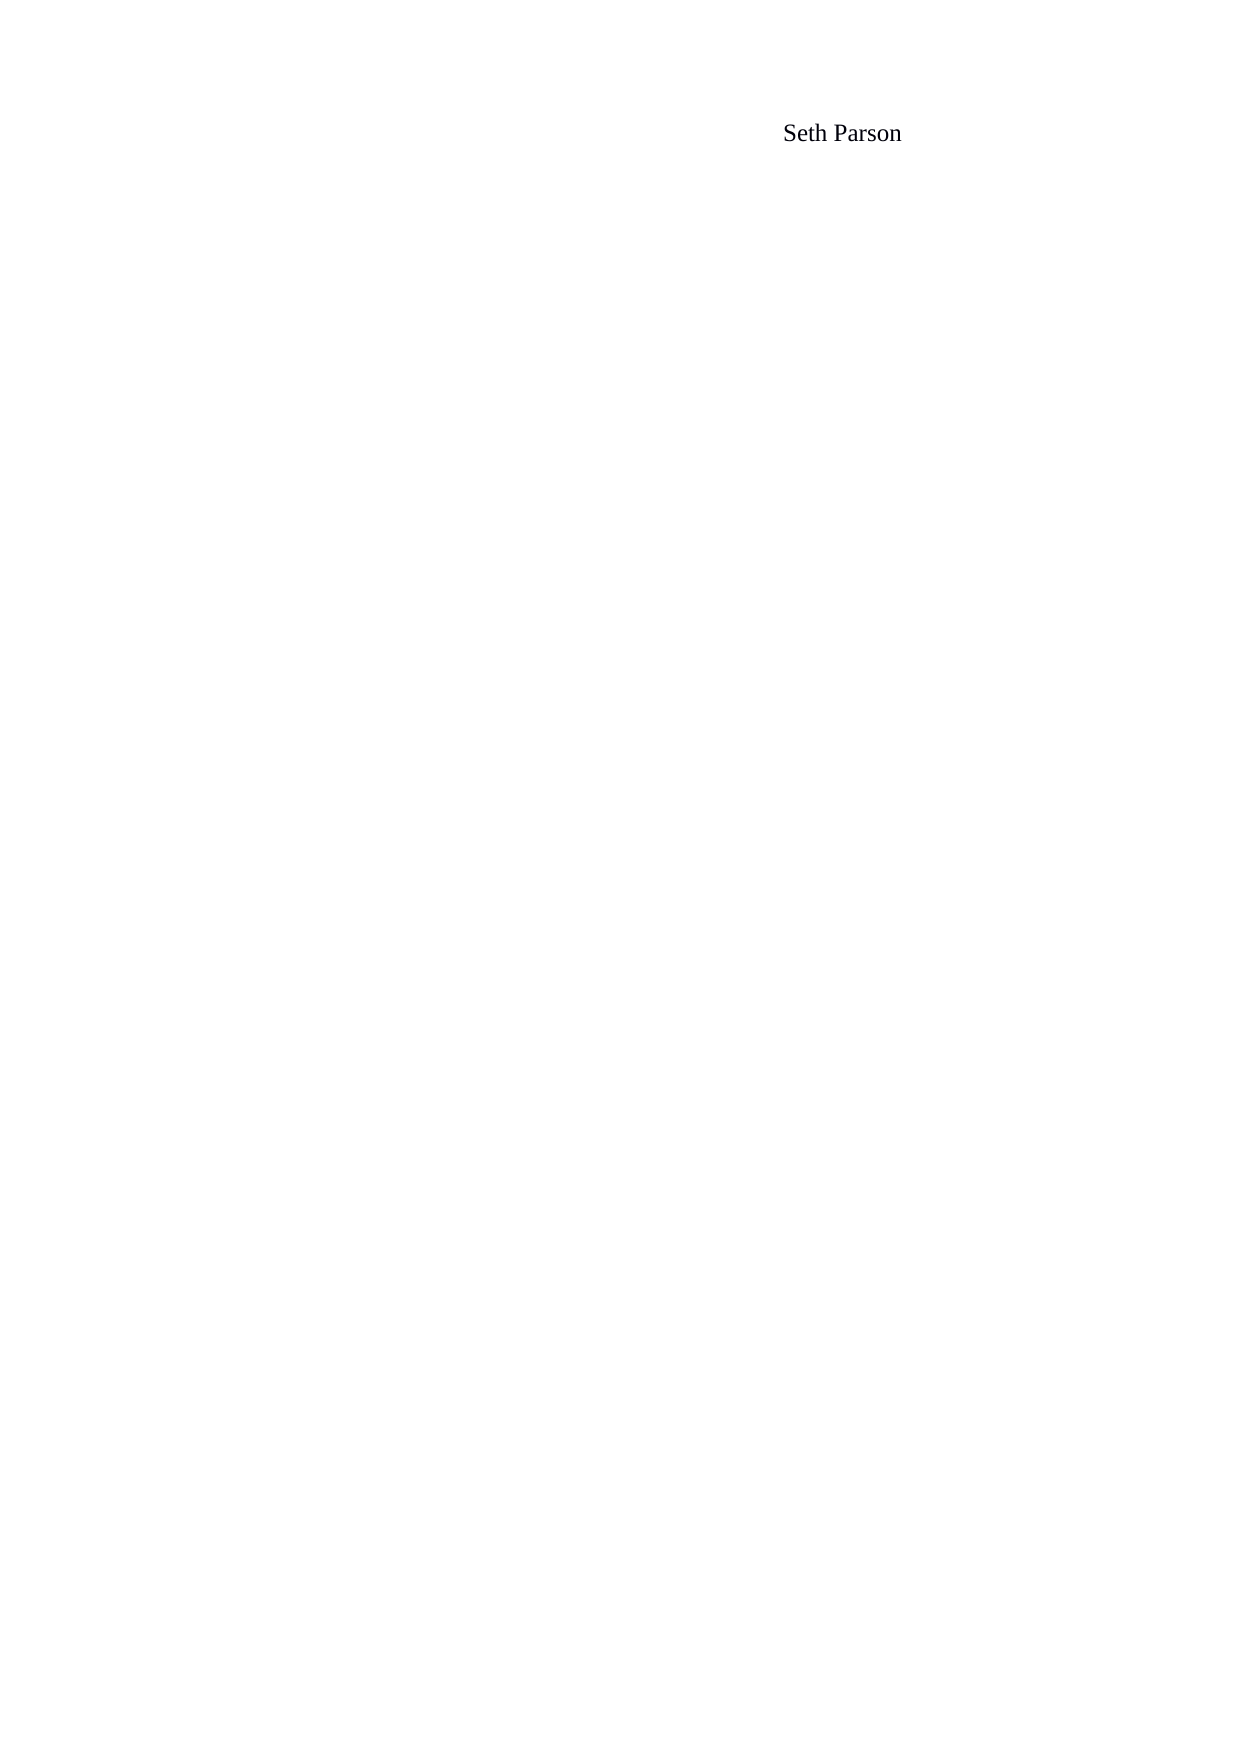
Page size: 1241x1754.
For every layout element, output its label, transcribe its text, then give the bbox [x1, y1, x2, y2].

text Seth Parson [118, 118, 1122, 147]
